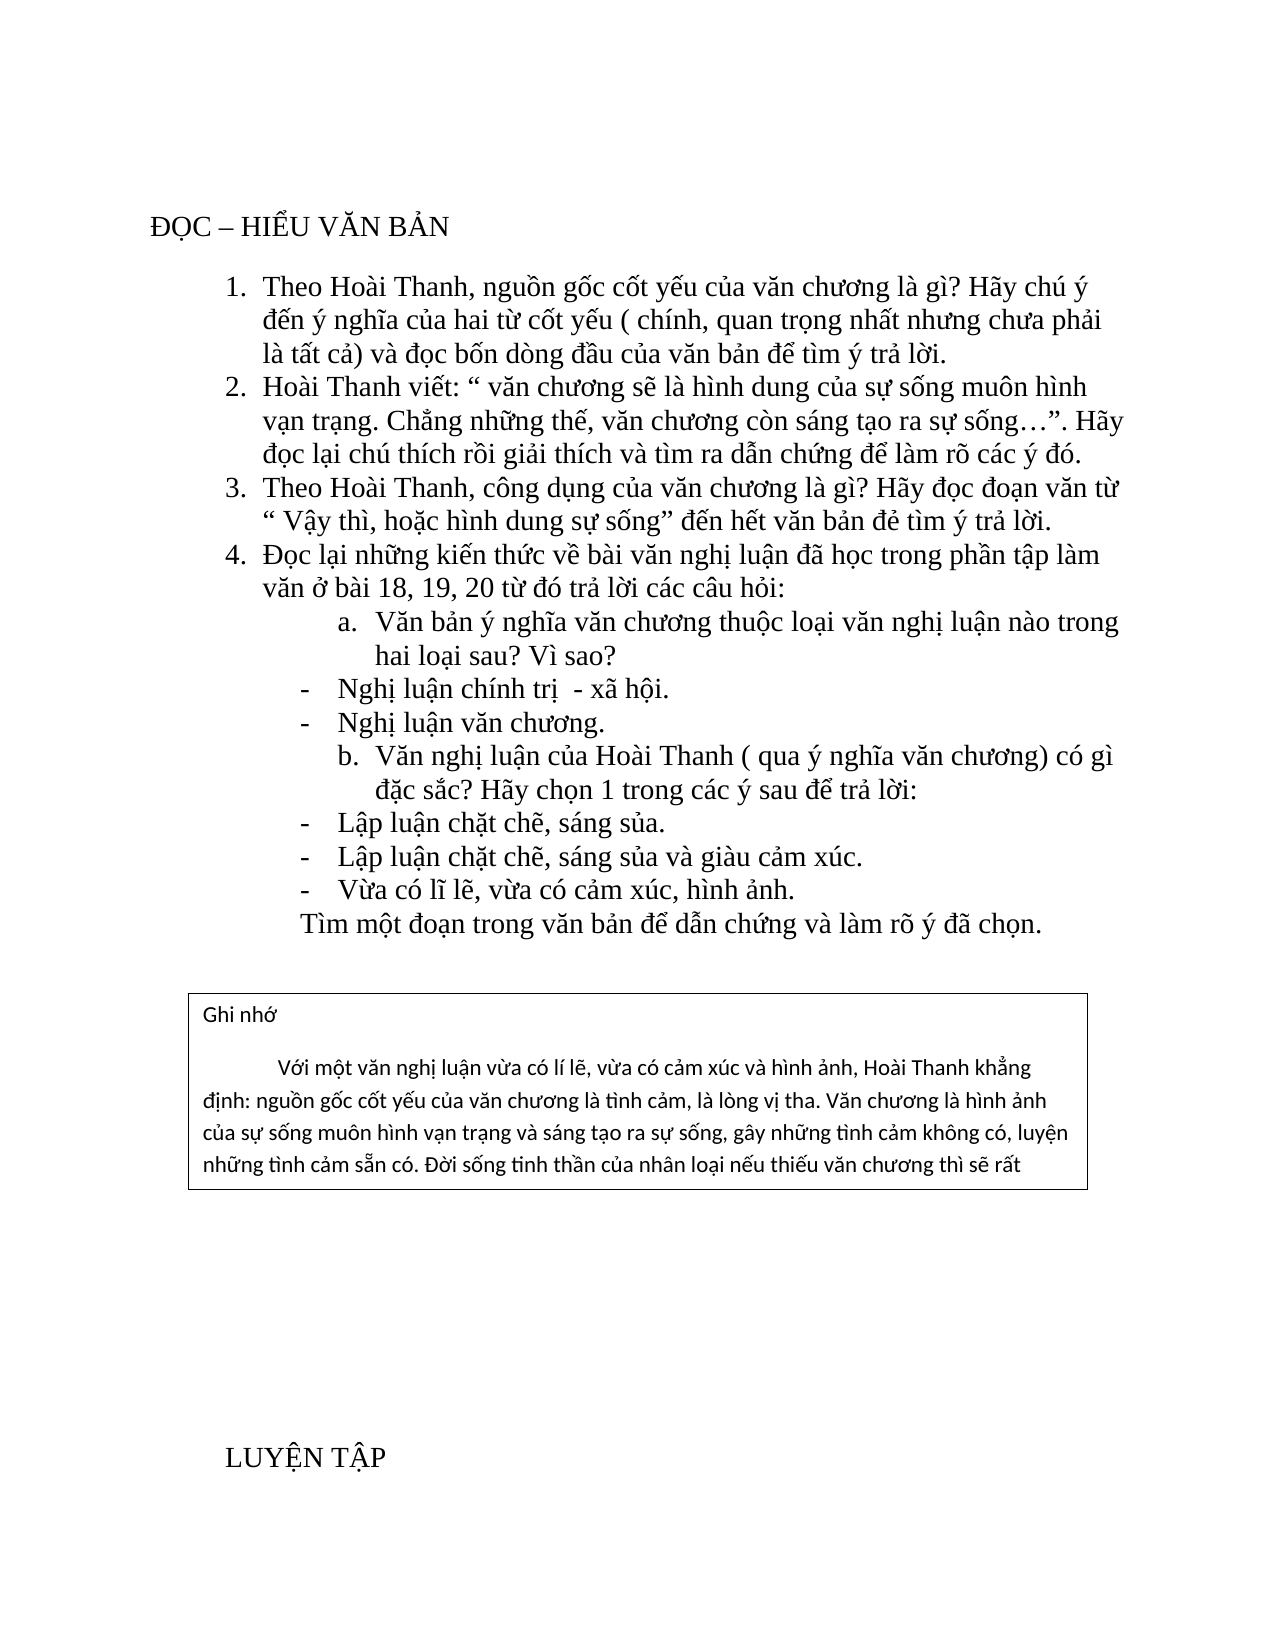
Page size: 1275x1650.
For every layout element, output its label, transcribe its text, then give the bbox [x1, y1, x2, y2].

list Theo Hoài Thanh, công dụng của văn chương là gì? Hãy đọc đoạn văn từ “ Vậy thì, hoặc hình dung sự sống” đến hết văn bản đẻ tìm ý trả lời. [225, 470, 1125, 537]
list Nghị luận chính trị - xã hội. [300, 671, 1125, 705]
list Hoài Thanh viết: “ văn chương sẽ là hình dung của sự sống muôn hình vạn trạng. Chẳng những thế, văn chương còn sáng tạo ra sự sống…”. Hãy đọc lại chú thích rồi giải thích và tìm ra dẫn chứng để làm rõ các ý đó. [225, 369, 1125, 470]
text Tìm một đoạn trong văn bản để dẫn chứng và làm rõ ý đã chọn. [300, 906, 1125, 939]
text LUYỆN TẬP [150, 1440, 1125, 1474]
list Nghị luận văn chương. [300, 705, 1125, 738]
list Văn nghị luận của Hoài Thanh ( qua ý nghĩa văn chương) có gì đặc sắc? Hãy chọn 1 trong các ý sau để trả lời: [337, 738, 1125, 805]
list Vừa có lĩ lẽ, vừa có cảm xúc, hình ảnh. [300, 872, 1125, 906]
list Theo Hoài Thanh, nguồn gốc cốt yếu của văn chương là gì? Hãy chú ý đến ý nghĩa của hai từ cốt yếu ( chính, quan trọng nhất nhưng chưa phải là tất cả) và đọc bốn dòng đầu của văn bản để tìm ý trả lời. [225, 269, 1125, 369]
list Lập luận chặt chẽ, sáng sủa. [300, 805, 1125, 839]
list Đọc lại những kiến thức về bài văn nghị luận đã học trong phần tập làm văn ở bài 18, 19, 20 từ đó trả lời các câu hỏi: [225, 537, 1125, 604]
text ĐỌC – HIỂU VĂN BẢN [150, 209, 1125, 243]
list Văn bản ý nghĩa văn chương thuộc loại văn nghị luận nào trong hai loại sau? Vì sao? [337, 604, 1125, 671]
list Lập luận chặt chẽ, sáng sủa và giàu cảm xúc. [300, 839, 1125, 872]
